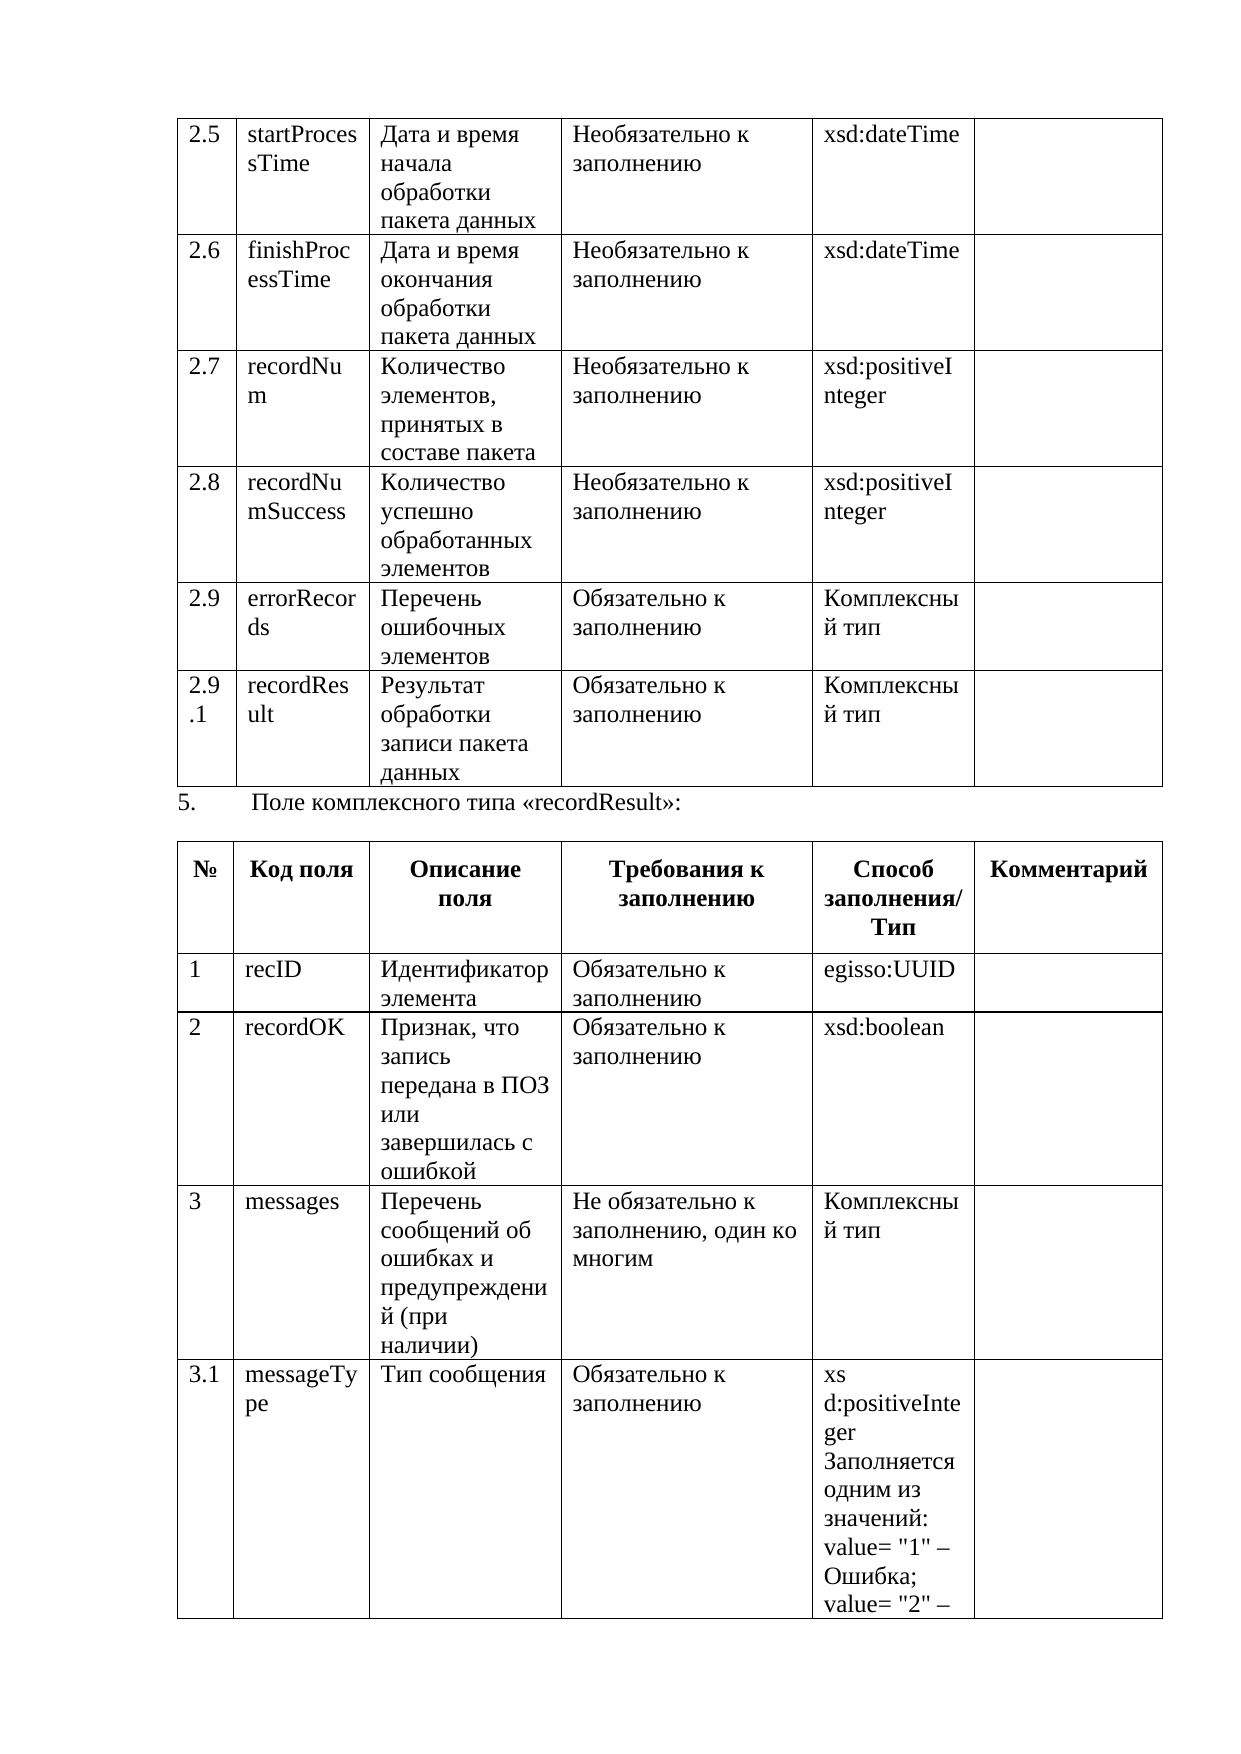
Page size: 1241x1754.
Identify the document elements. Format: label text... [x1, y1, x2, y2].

table_cell [975, 1186, 1162, 1358]
table_cell recordResult [237, 671, 369, 786]
table_cell errorRecords [237, 583, 369, 669]
list Поле комплексного типа «recordResult»: [177, 787, 1152, 815]
table_cell messageType [234, 1360, 369, 1618]
table_cell Перечень ошибочных элементов [370, 583, 561, 669]
table_cell Необязательно к заполнению [562, 467, 812, 582]
table_header Код поля [234, 842, 369, 953]
table_cell Комплексный тип [813, 583, 974, 669]
table_cell Необязательно к заполнению [562, 235, 812, 350]
table_cell Дата и время окончания обработки пакета данных [370, 235, 561, 350]
table_cell xsd:positiveInteger [813, 467, 974, 582]
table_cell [562, 1360, 812, 1618]
table_cell Обязательно к заполнению [562, 583, 812, 669]
table_cell Не обязательно к заполнению, один ко многим [562, 1186, 812, 1358]
table_cell [975, 583, 1162, 669]
table_cell [975, 1013, 1162, 1185]
table_cell xsd:dateTime [813, 235, 974, 350]
table_cell Обязательно к заполнению [562, 954, 812, 1011]
table_cell finishProcessTime [237, 235, 369, 350]
table_cell Тип сообщения [370, 1360, 561, 1618]
table_cell 3 [178, 1186, 233, 1358]
table_cell [975, 671, 1162, 786]
table_cell 3.1 [178, 1360, 233, 1618]
table_cell [975, 119, 1162, 234]
table_cell Количество элементов, принятых в составе пакета [370, 351, 561, 466]
table_cell xsd:positiveInteger [813, 351, 974, 466]
table_cell Обязательно к заполнению [562, 1013, 812, 1185]
table_cell 2.5 [178, 119, 236, 234]
table_cell Идентификатор элемента [370, 954, 561, 1011]
table_cell Комплексный тип [813, 1186, 974, 1358]
table_cell Количество успешно обработанных элементов [370, 467, 561, 582]
table_header Способ заполнения/Тип [813, 842, 974, 953]
table_cell [975, 1360, 1162, 1618]
table_header № [178, 842, 233, 953]
table_cell recordNumSuccess [237, 467, 369, 582]
table_cell 2.9.1 [178, 671, 236, 786]
table_cell Признак, что запись передана в ПОЗ или завершилась с ошибкой [370, 1013, 561, 1185]
table_cell 2 [178, 1013, 233, 1185]
table_cell Необязательно к заполнению [562, 351, 812, 466]
table_header Комментарий [975, 842, 1162, 953]
table_cell 2.9 [178, 583, 236, 669]
table_cell xsd:boolean [813, 1013, 974, 1185]
table_header Требования к заполнению [562, 842, 812, 953]
table_cell egisso:UUID [813, 954, 974, 1011]
table_cell recordOK [234, 1013, 369, 1185]
table_cell Результат обработки записи пакета данных [370, 671, 561, 786]
table_cell [975, 467, 1162, 582]
table_cell [975, 235, 1162, 350]
table_cell xsd:dateTime [813, 119, 974, 234]
table_cell Перечень сообщений об ошибках и предупреждений (при наличии) [370, 1186, 561, 1358]
table_cell 2.7 [178, 351, 236, 466]
table_cell [975, 351, 1162, 466]
table_cell Необязательно к заполнению [562, 119, 812, 234]
table_cell Обязательно к заполнению [562, 671, 812, 786]
table_cell 1 [178, 954, 233, 1011]
table_cell startProcessTime [237, 119, 369, 234]
table_cell recordNum [237, 351, 369, 466]
table_cell [975, 954, 1162, 1011]
table_cell Комплексный тип [813, 671, 974, 786]
table_cell 2.6 [178, 235, 236, 350]
table_cell messages [234, 1186, 369, 1358]
table_header Описание поля [370, 842, 561, 953]
table_cell recID [234, 954, 369, 1011]
table_cell Дата и время начала обработки пакета данных [370, 119, 561, 234]
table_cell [813, 1360, 974, 1618]
table_cell 2.8 [178, 467, 236, 582]
